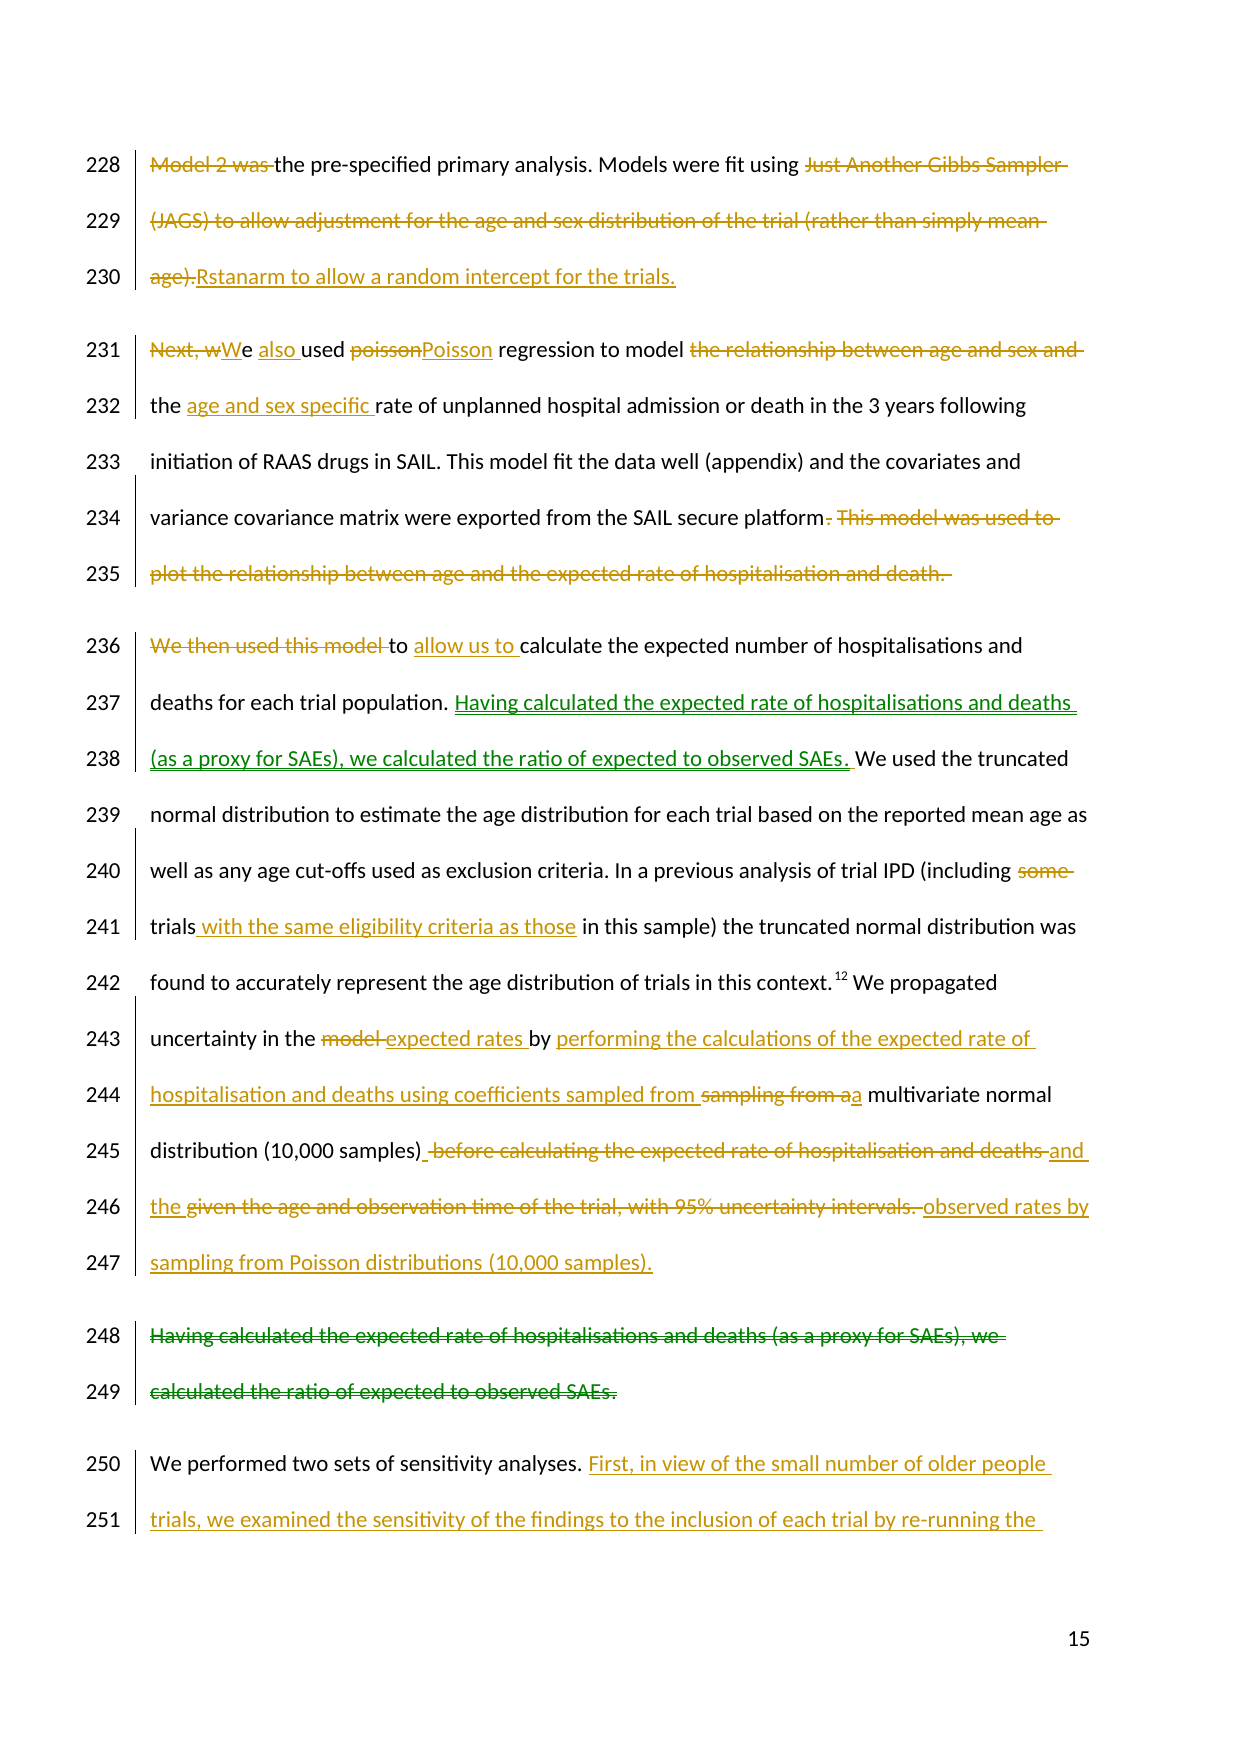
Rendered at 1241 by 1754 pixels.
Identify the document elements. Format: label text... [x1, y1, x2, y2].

text e used regression to model the rate of unplanned hospital admission or death in the 3 years following initiation of RAAS drugs in SAIL. This model fit the data well (appendix) and the covariates and variance covariance matrix were exported from the SAIL secure platform [150, 335, 1090, 587]
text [150, 1449, 1090, 1534]
text the pre-specified primary analysis. Models were fit using [150, 150, 1090, 290]
text to calculate the expected number of hospitalisations and deaths for each trial population. We used the truncated normal distribution to estimate the age distribution for each trial based on the reported mean age as well as any age cut-offs used as exclusion criteria. In a previous analysis of trial IPD (including trials in this sample) the truncated normal distribution was found to accurately represent the age distribution of trials in this context.12 We propagated uncertainty in the by multivariate normal distribution (10,000 samples) [150, 632, 1090, 1276]
